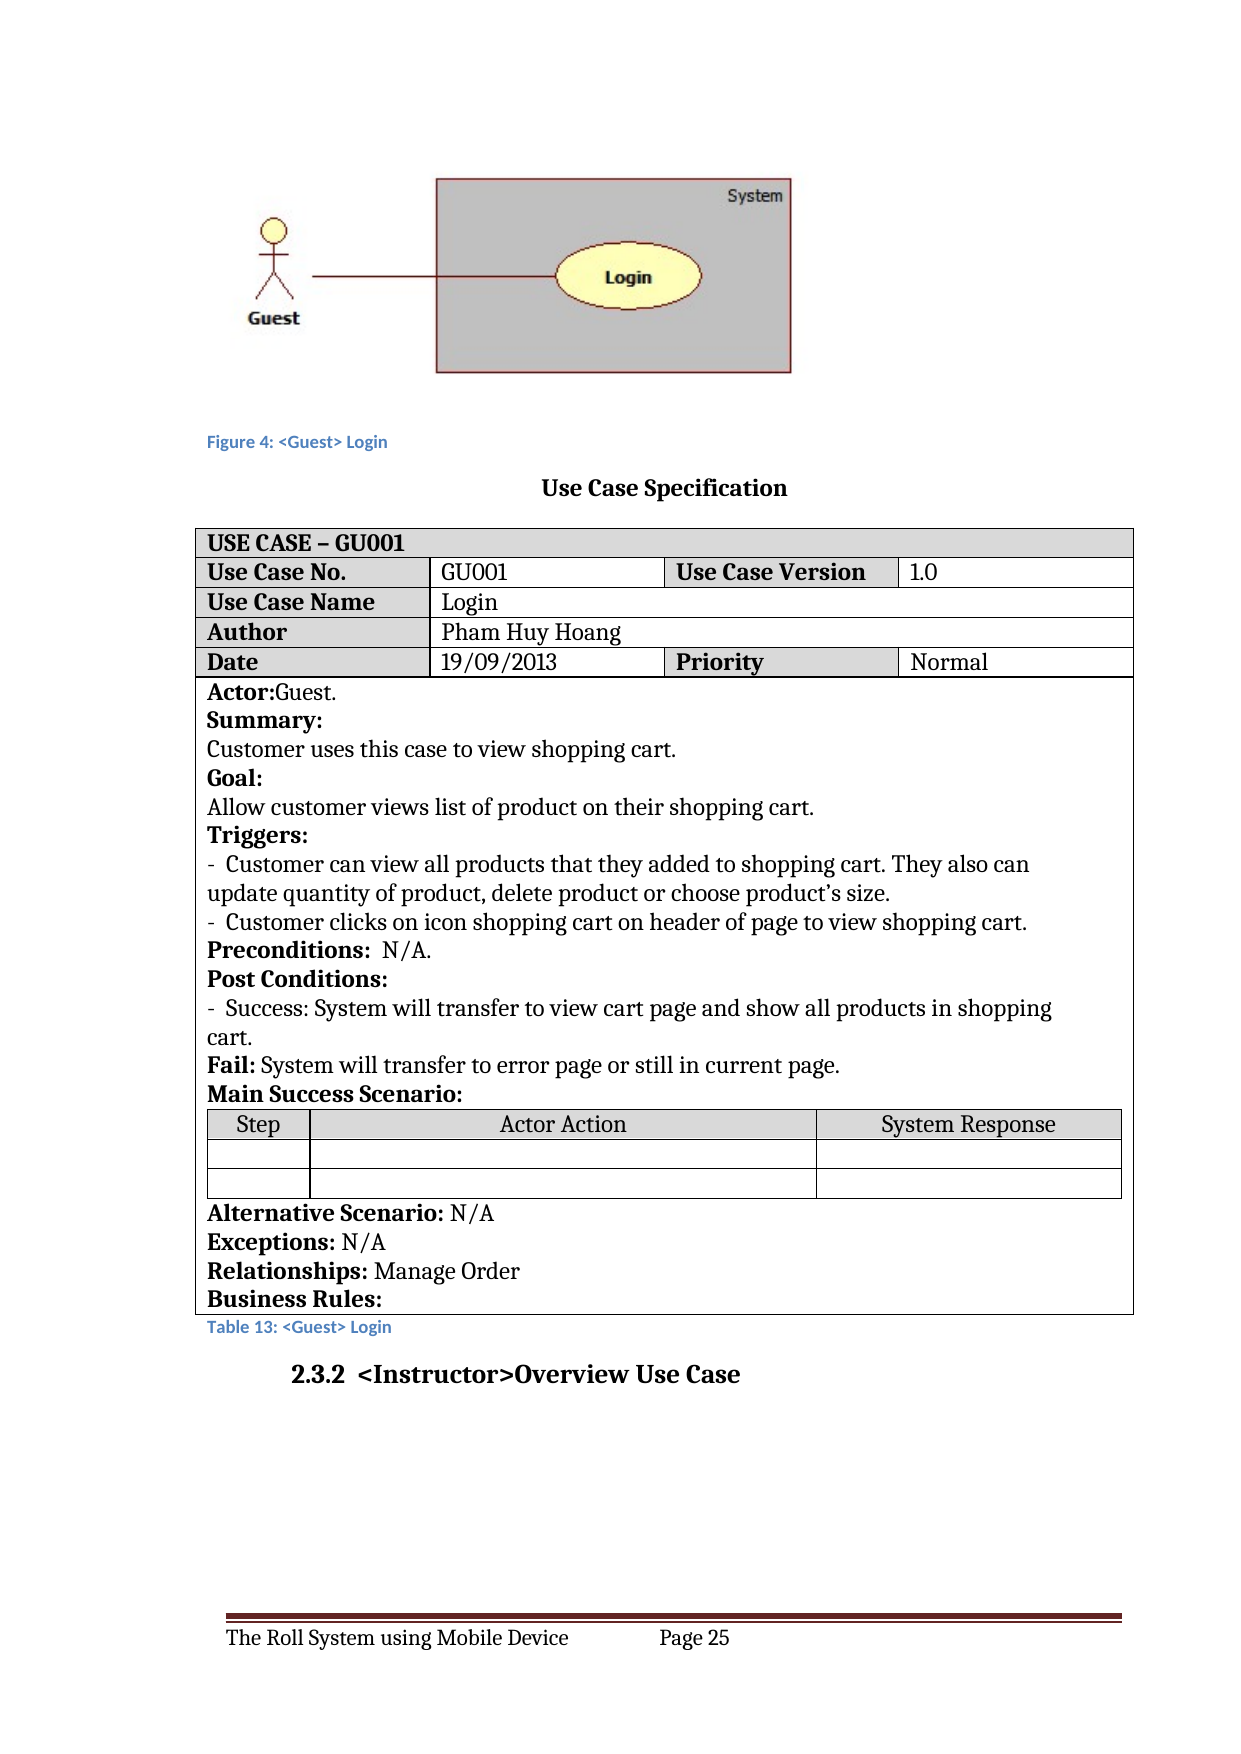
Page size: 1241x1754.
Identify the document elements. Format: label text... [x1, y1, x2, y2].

table_cell Login [431, 588, 1133, 617]
table_cell Priority [665, 648, 898, 676]
table_cell Normal [899, 648, 1133, 676]
table_header USE CASE – GU001 [196, 529, 1133, 557]
table_cell Pham Huy Hoang [431, 618, 1133, 647]
table_cell 19/09/2013 [431, 648, 664, 676]
table_cell Use Case Version [665, 558, 898, 587]
subtitle <Instructor>Overview Use Case [291, 1359, 1122, 1390]
table_cell Author [196, 618, 429, 647]
picture [206, 147, 823, 405]
subtitle Use Case Specification [207, 474, 1122, 502]
table_cell Use Case No. [196, 558, 429, 587]
table_cell Actor:Guest. Summary: Customer uses this case to view shopping cart. Goal: Allow customer views list of product on their shopping cart. Triggers: - Customer can view all products that they added to shopping cart. They also can update quantity of product, delete product or choose product’s size. - Customer clicks on icon shopping cart on header of page to view shopping cart. Preconditions: N/A. Post Conditions: - Success: System will transfer to view cart page and show all products in shopping cart. Fail: System will transfer to error page or still in current page. Main Success Scenario: Alternative Scenario: N/A Exceptions: N/A Relationships: Manage Order Business Rules: [196, 678, 1133, 1314]
table_cell 1.0 [899, 558, 1133, 587]
table_cell GU001 [431, 558, 664, 587]
table_cell Date [196, 648, 429, 676]
table_cell Use Case Name [196, 588, 429, 617]
